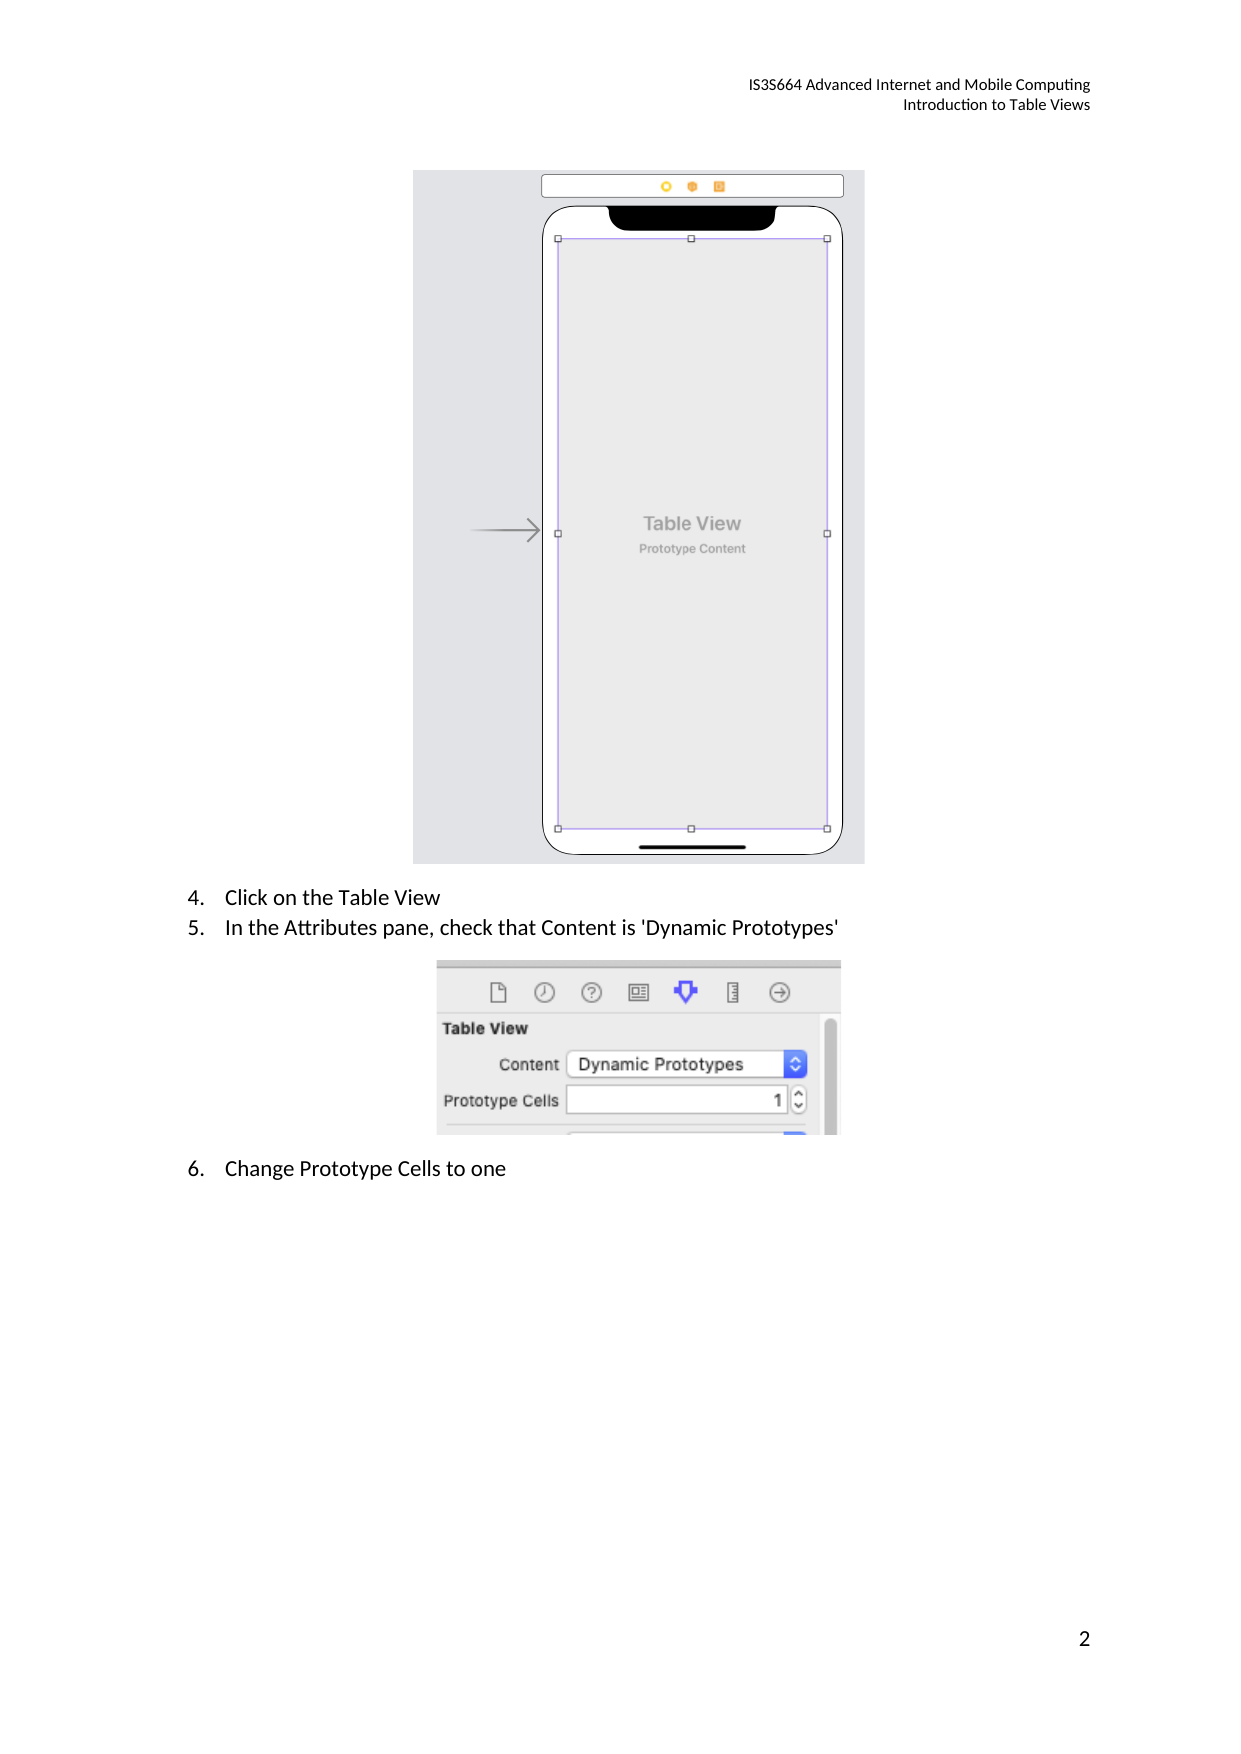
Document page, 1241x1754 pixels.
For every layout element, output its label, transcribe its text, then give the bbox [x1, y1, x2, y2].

picture [436, 960, 842, 1135]
list Click on the Table View [187, 883, 1090, 911]
picture [413, 170, 865, 864]
list In the Attributes pane, check that Content is 'Dynamic Prototypes' [187, 913, 1090, 941]
list Change Prototype Cells to one [187, 1154, 1090, 1182]
